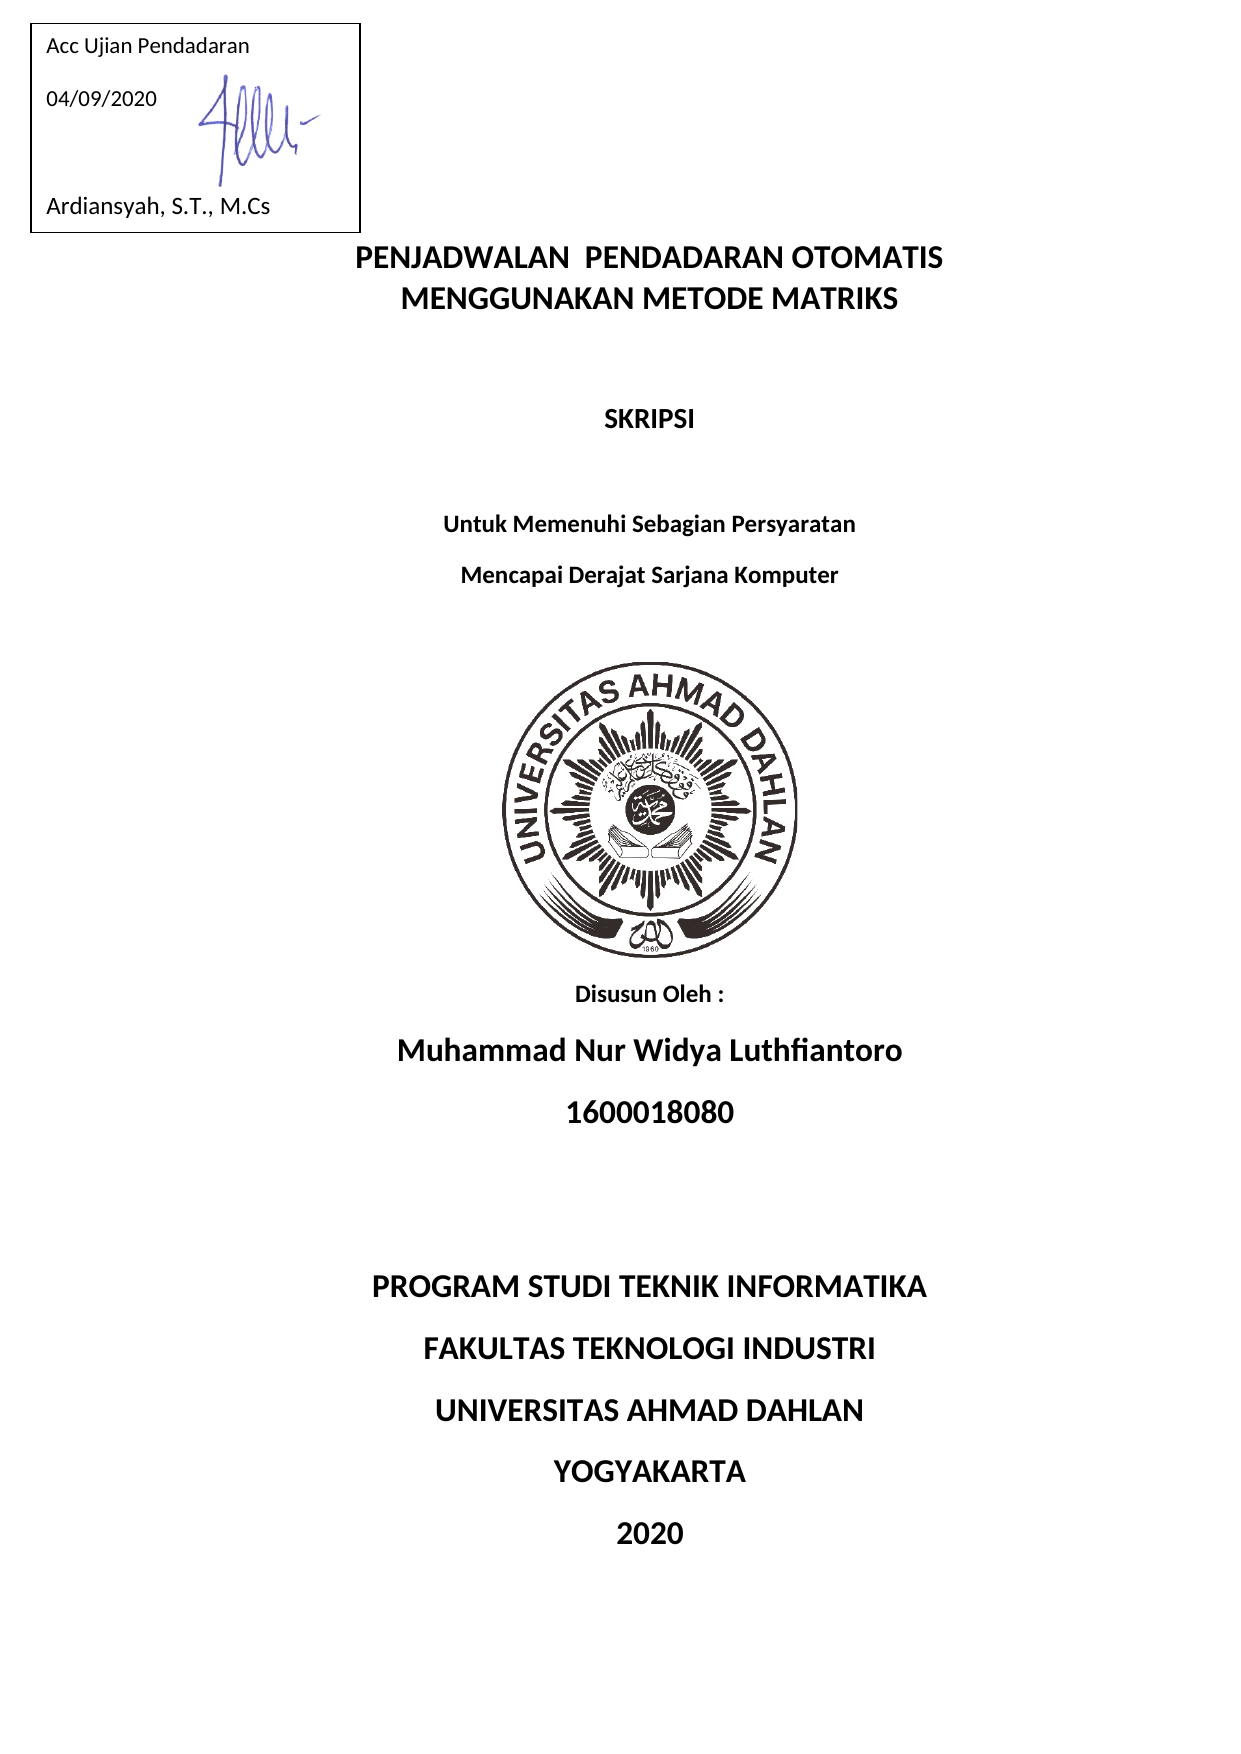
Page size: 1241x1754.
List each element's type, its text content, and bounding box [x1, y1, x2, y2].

text UNIVERSITAS AHMAD DAHLAN [236, 1388, 1063, 1429]
picture [502, 662, 798, 958]
text 1600018080 [236, 1091, 1063, 1132]
text Mencapai Derajat Sarjana Komputer [236, 559, 1063, 590]
text YOGYAKARTA [236, 1450, 1063, 1491]
text PROGRAM STUDI TEKNIK INFORMATIKA [236, 1265, 1063, 1306]
text Untuk Memenuhi Sebagian Persyaratan [236, 508, 1063, 538]
text FAKULTAS TEKNOLOGI INDUSTRI [236, 1327, 1063, 1368]
text SKRIPSI [236, 400, 1063, 436]
text PENJADWALAN PENDADARAN OTOMATIS MENGGUNAKAN METODE MATRIKS [236, 236, 1063, 318]
text 2020 [236, 1512, 1063, 1552]
text Disusun Oleh : [236, 978, 1063, 1008]
text Muhammad Nur Widya Luthfiantoro [236, 1029, 1063, 1070]
picture [191, 70, 323, 187]
